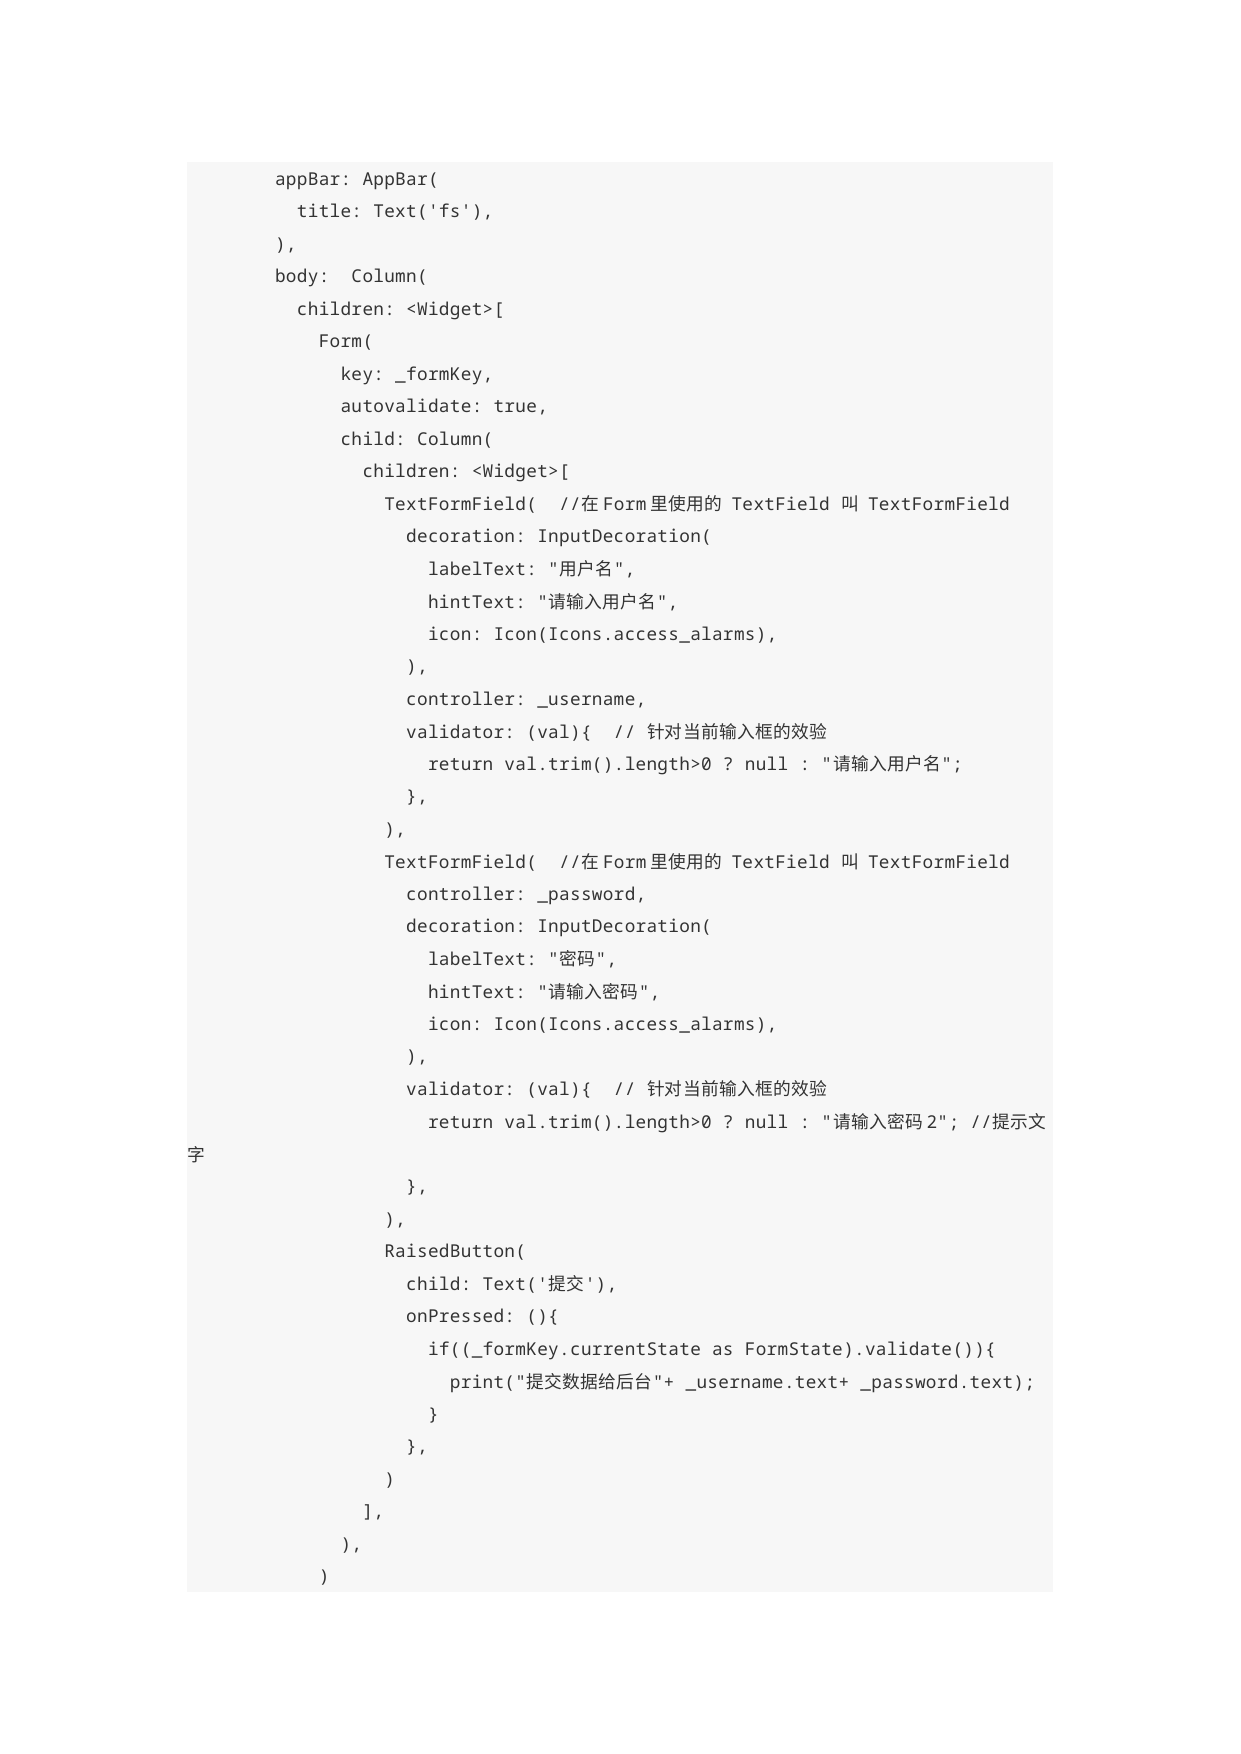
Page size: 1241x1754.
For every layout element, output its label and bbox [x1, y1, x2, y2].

text [187, 162, 1053, 1592]
